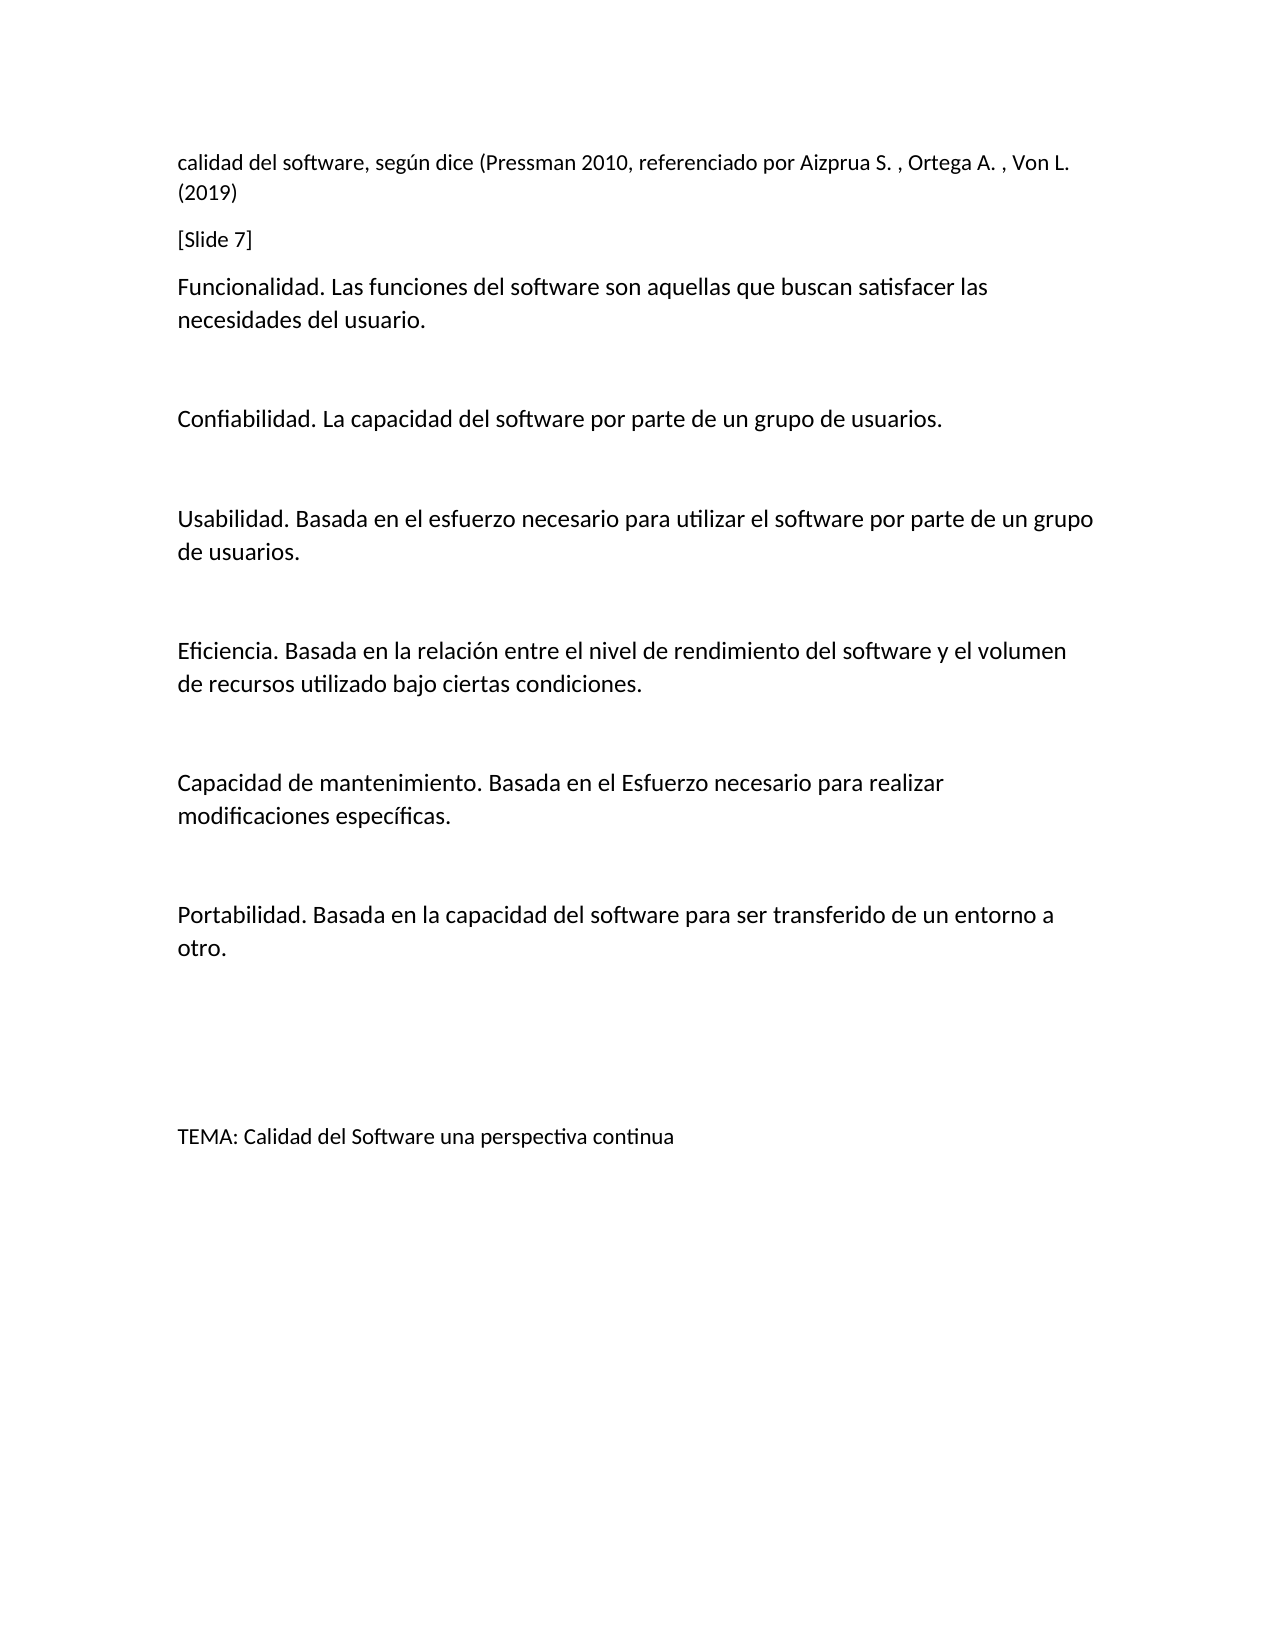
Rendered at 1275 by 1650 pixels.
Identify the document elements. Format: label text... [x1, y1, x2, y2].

text Confiabilidad. La capacidad del software por parte de un grupo de usuarios. [177, 404, 1098, 434]
text [Slide 7] [177, 225, 1098, 253]
text Portabilidad. Basada en la capacidad del software para ser transferido de un entorno a otro. [177, 899, 1098, 962]
text Eficiencia. Basada en la relación entre el nivel de rendimiento del software y el volumen de recursos utilizado bajo ciertas condiciones. [177, 635, 1098, 698]
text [177, 148, 1098, 206]
text Usabilidad. Basada en el esfuerzo necesario para utilizar el software por parte de un grupo de usuarios. [177, 503, 1098, 566]
text Capacidad de mantenimiento. Basada en el Esfuerzo necesario para realizar modificaciones específicas. [177, 767, 1098, 830]
text Funcionalidad. Las funciones del software son aquellas que buscan satisfacer las necesidades del usuario. [177, 272, 1098, 335]
text TEMA: Calidad del Software una perspectiva continua [177, 1122, 1098, 1150]
